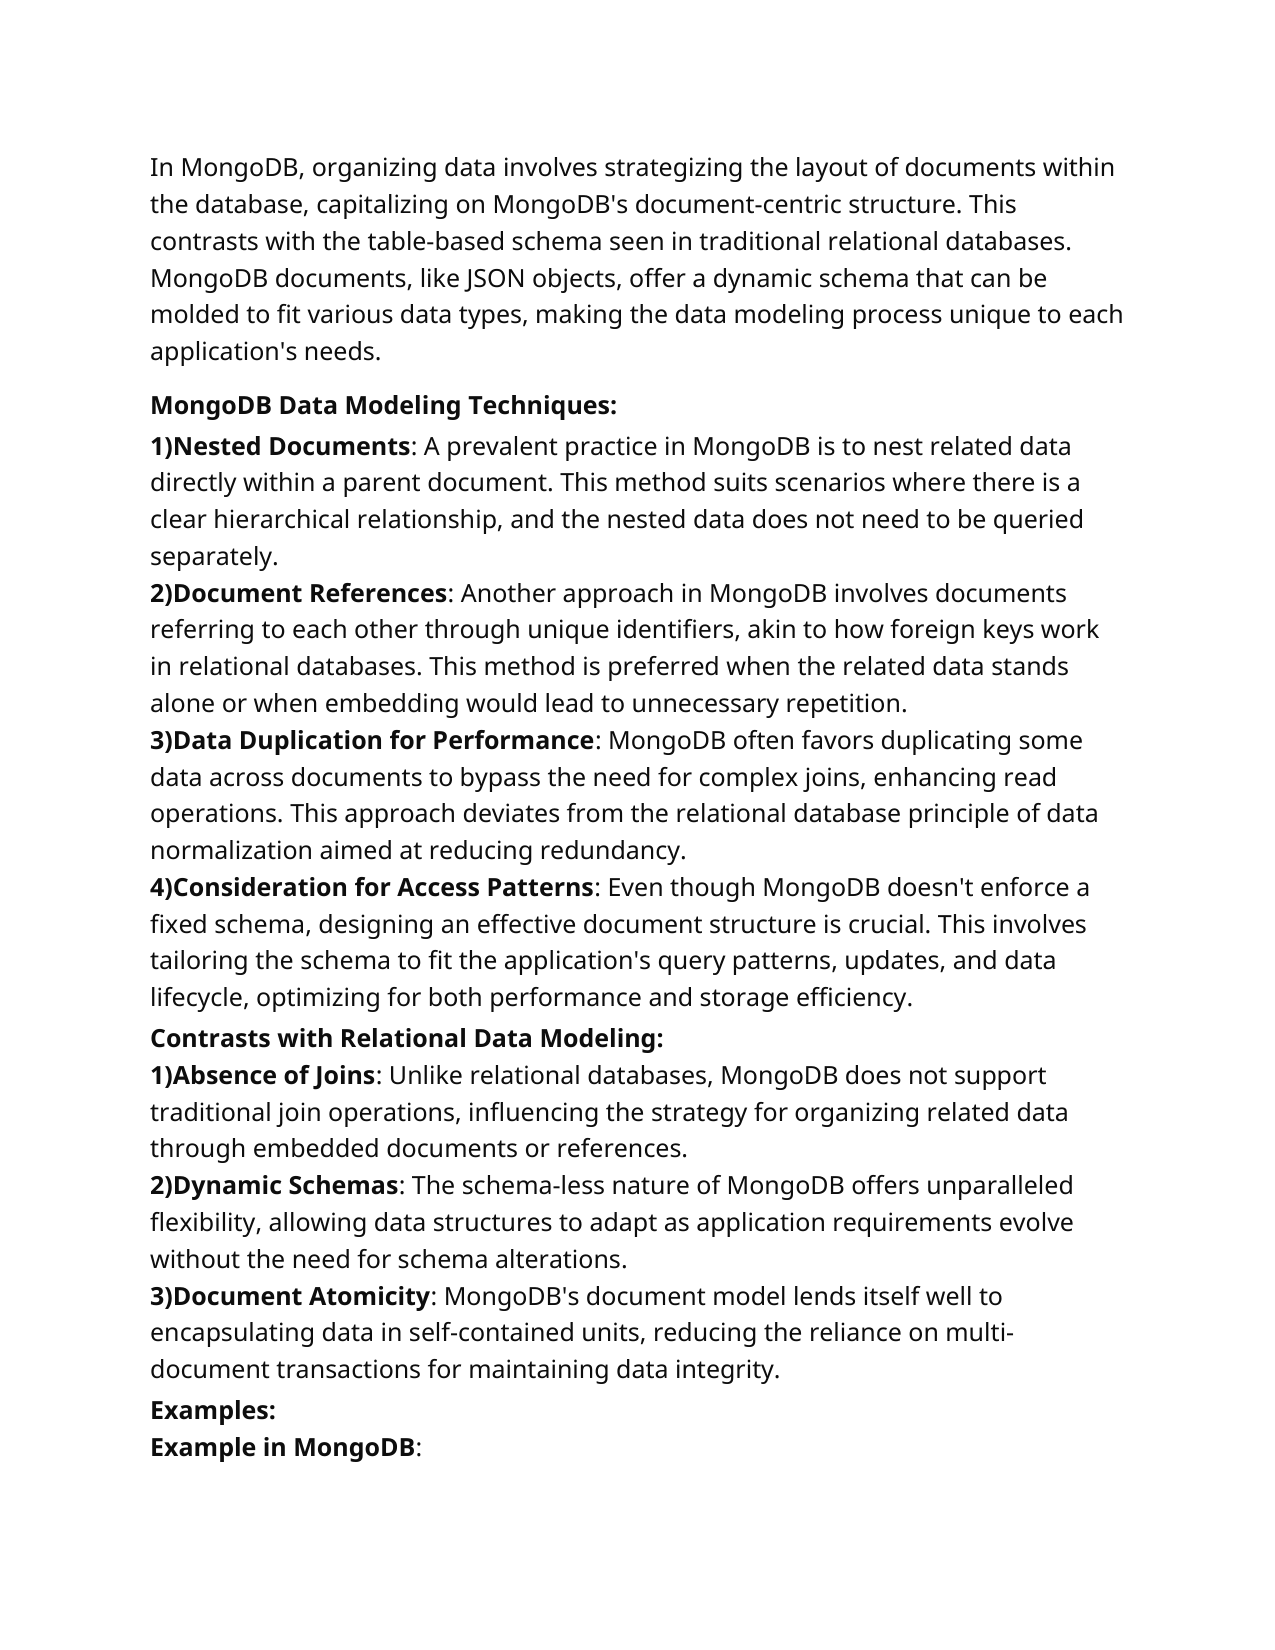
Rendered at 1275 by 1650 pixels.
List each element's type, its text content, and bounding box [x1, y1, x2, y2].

subtitle Examples: [150, 1393, 1125, 1427]
subtitle Contrasts with Relational Data Modeling: [150, 1021, 1125, 1055]
text 1)Absence of Joins: Unlike relational databases, MongoDB does not support traditional join operations, influencing the strategy for organizing related data through embedded documents or references. [150, 1057, 1125, 1165]
subtitle 1)Nested Documents: A prevalent practice in MongoDB is to nest related data directly within a parent document. This method suits scenarios where there is a clear hierarchical relationship, and the nested data does not need to be queried separately. [150, 428, 1125, 573]
subtitle MongoDB Data Modeling Techniques: [150, 387, 1125, 421]
text 4)Consideration for Access Patterns: Even though MongoDB doesn't enforce a fixed schema, designing an effective document structure is crucial. This involves tailoring the schema to fit the application's query patterns, updates, and data lifecycle, optimizing for both performance and storage efficiency. [150, 869, 1125, 1014]
text In MongoDB, organizing data involves strategizing the layout of documents within the database, capitalizing on MongoDB's document-centric structure. This contrasts with the table-based schema seen in traditional relational databases. MongoDB documents, like JSON objects, offer a dynamic schema that can be molded to fit various data types, making the data modeling process unique to each application's needs. [150, 150, 1125, 368]
text 3)Document Atomicity: MongoDB's document model lends itself well to encapsulating data in self-contained units, reducing the reliance on multi-document transactions for maintaining data integrity. [150, 1278, 1125, 1386]
text 2)Document References: Another approach in MongoDB involves documents referring to each other through unique identifiers, akin to how foreign keys work in relational databases. This method is preferred when the related data stands alone or when embedding would lead to unnecessary repetition. [150, 575, 1125, 720]
text Example in MongoDB: [150, 1429, 1125, 1463]
text 3)Data Duplication for Performance: MongoDB often favors duplicating some data across documents to bypass the need for complex joins, enhancing read operations. This approach deviates from the relational database principle of data normalization aimed at reducing redundancy. [150, 722, 1125, 867]
text 2)Dynamic Schemas: The schema-less nature of MongoDB offers unparalleled flexibility, allowing data structures to adapt as application requirements evolve without the need for schema alterations. [150, 1168, 1125, 1275]
